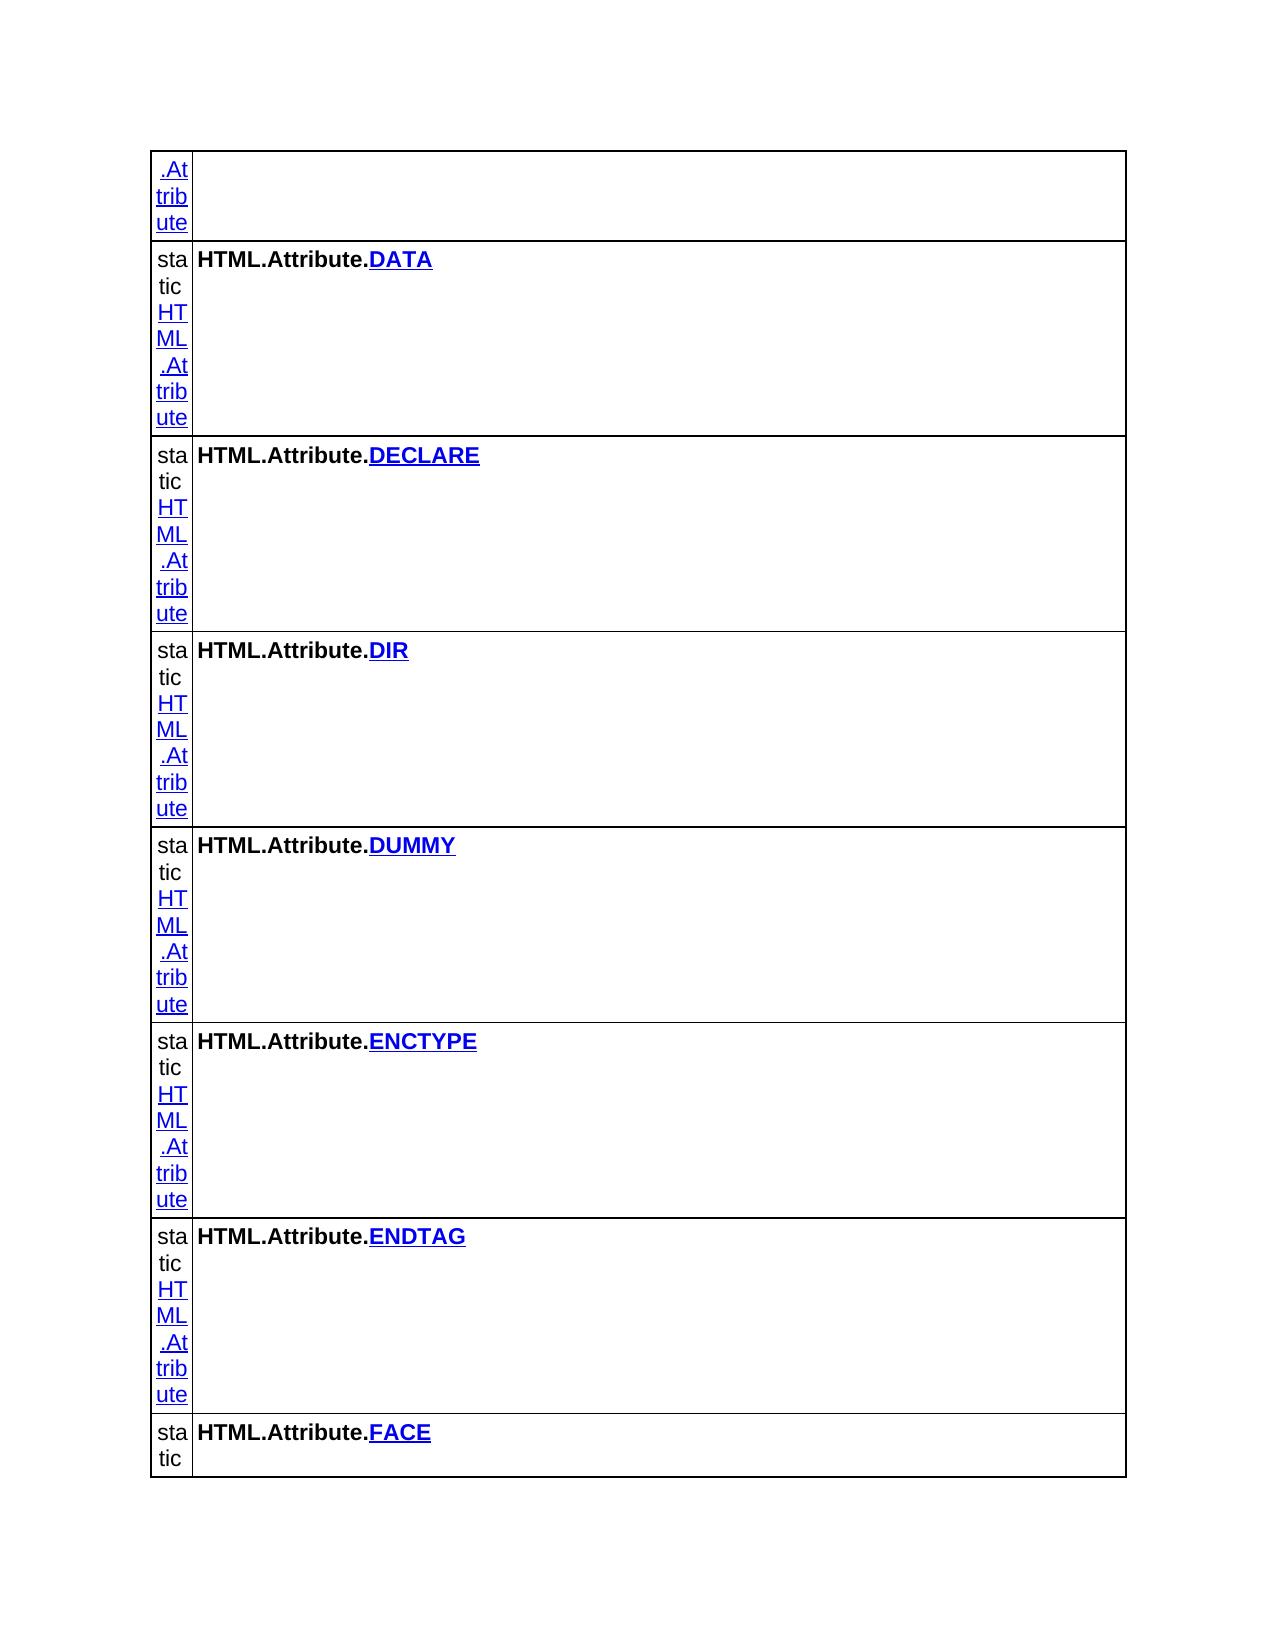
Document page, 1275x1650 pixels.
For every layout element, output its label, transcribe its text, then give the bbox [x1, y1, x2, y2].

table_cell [152, 1414, 192, 1476]
table_cell HTML.Attribute.DIR [193, 632, 1125, 826]
table_cell static HTML.Attribute [152, 1023, 192, 1217]
table_cell static HTML.Attribute [152, 828, 192, 1022]
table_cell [193, 152, 1125, 240]
table_cell HTML.Attribute.FACE [193, 1414, 1125, 1476]
table_cell static HTML.Attribute [152, 242, 192, 435]
table_cell static HTML.Attribute [152, 437, 192, 631]
table_cell HTML.Attribute.ENDTAG [193, 1219, 1125, 1412]
table_cell HTML.Attribute.DATA [193, 242, 1125, 435]
table_cell static HTML.Attribute [152, 1219, 192, 1412]
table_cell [152, 152, 192, 240]
table_cell static HTML.Attribute [152, 632, 192, 826]
table_cell HTML.Attribute.DUMMY [193, 828, 1125, 1022]
table_cell HTML.Attribute.ENCTYPE [193, 1023, 1125, 1217]
table_cell HTML.Attribute.DECLARE [193, 437, 1125, 631]
